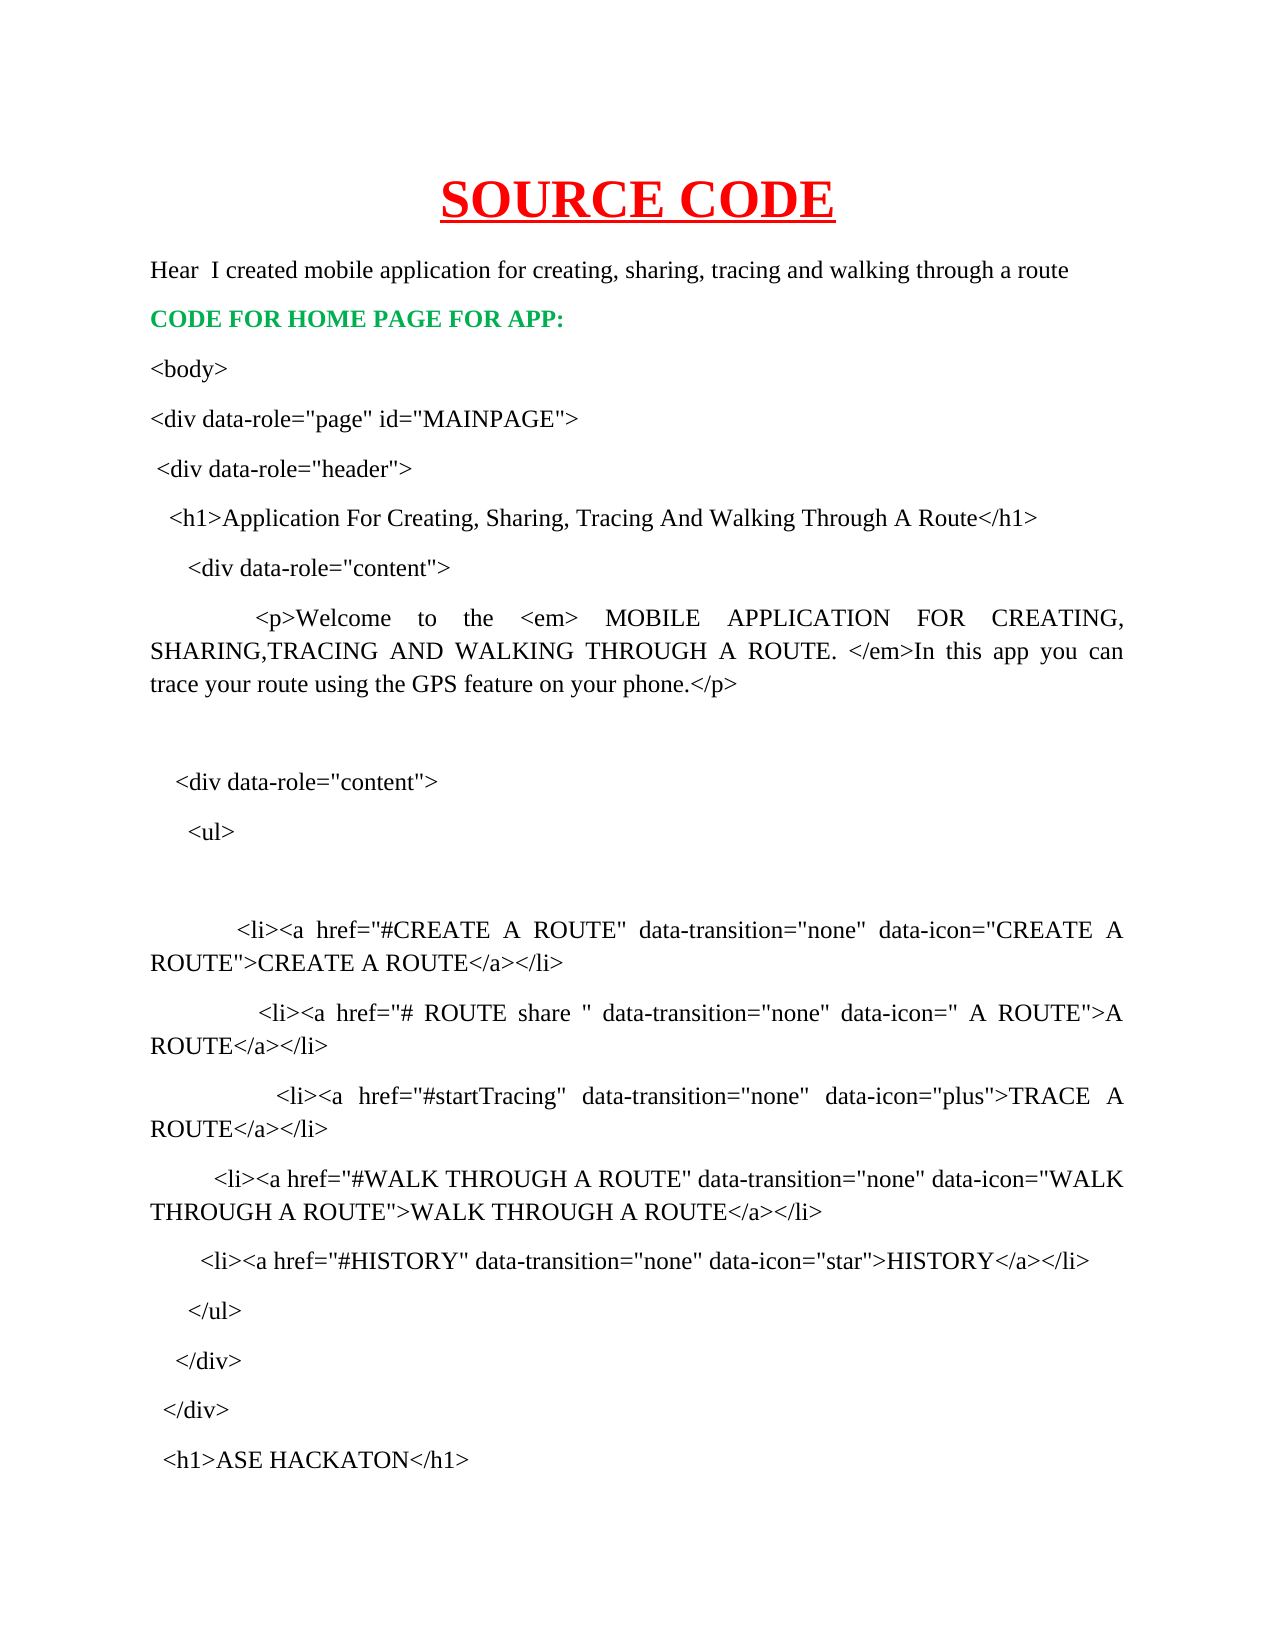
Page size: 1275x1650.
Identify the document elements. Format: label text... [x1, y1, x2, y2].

text <li><a href="# ROUTE share " data-transition="none" data-icon=" A ROUTE">A ROUTE</a></li> [150, 998, 1125, 1060]
text <li><a href="#HISTORY" data-transition="none" data-icon="star">HISTORY</a></li> [150, 1246, 1125, 1275]
text Hear I created mobile application for creating, sharing, tracing and walking through a route [150, 255, 1125, 284]
text <h1>Application For Creating, Sharing, Tracing And Walking Through A Route</h1> [150, 503, 1125, 532]
text <div data-role="page" id="MAINPAGE"> [150, 404, 1125, 433]
text <ul> [150, 817, 1125, 846]
text CODE FOR HOME PAGE FOR APP: [150, 304, 1125, 333]
text SOURCE CODE [150, 167, 1125, 229]
text <li><a href="#startTracing" data-transition="none" data-icon="plus">TRACE A ROUTE</a></li> [150, 1081, 1125, 1143]
text <p>Welcome to the <em> MOBILE APPLICATION FOR CREATING, SHARING,TRACING AND WALKING THROUGH A ROUTE. </em>In this app you can trace your route using the GPS feature on your phone.</p> [150, 603, 1125, 697]
text </ul> [150, 1296, 1125, 1325]
text </div> [150, 1346, 1125, 1374]
text <h1>ASE HACKATON</h1> [150, 1445, 1125, 1474]
text <body> [150, 354, 1125, 383]
text <div data-role="content"> [150, 767, 1125, 796]
text </div> [150, 1395, 1125, 1424]
text <div data-role="header"> [150, 454, 1125, 482]
text <div data-role="content"> [150, 553, 1125, 582]
text <li><a href="#CREATE A ROUTE" data-transition="none" data-icon="CREATE A ROUTE">CREATE A ROUTE</a></li> [150, 916, 1125, 977]
text <li><a href="#WALK THROUGH A ROUTE" data-transition="none" data-icon="WALK THROUGH A ROUTE">WALK THROUGH A ROUTE</a></li> [150, 1164, 1125, 1225]
